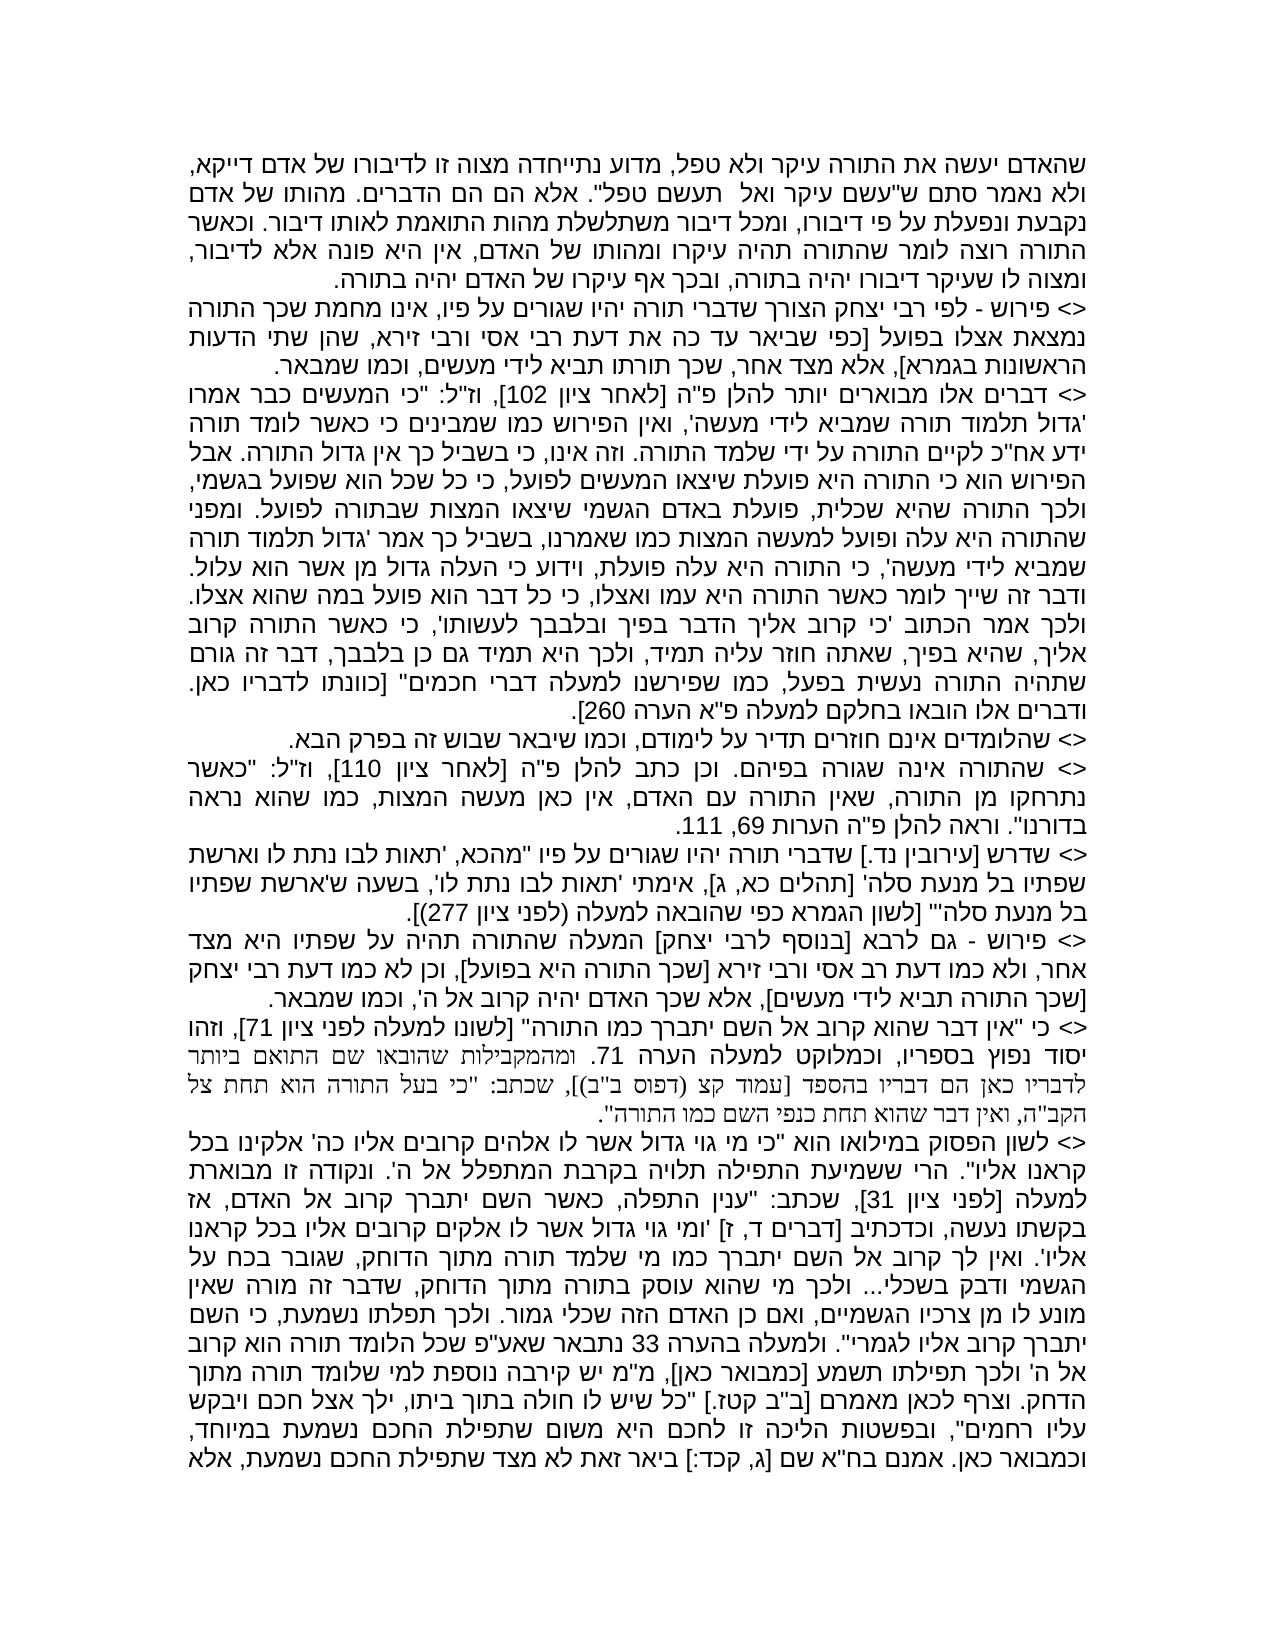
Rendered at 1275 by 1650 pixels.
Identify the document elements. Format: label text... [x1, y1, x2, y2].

text <> דברים אלו מבוארים יותר להלן פ"ה [לאחר ציון 102], וז"ל: "כי המעשים כבר אמרו 'גדול תלמוד תורה שמביא לידי מעשה', ואין הפירוש כמו שמבינים כי כאשר לומד תורה ידע אח"כ לקיים התורה על ידי שלמד התורה. וזה אינו, כי בשביל כך אין גדול התורה. אבל הפירוש הוא כי התורה היא פועלת שיצאו המעשים לפועל, כי כל שכל הוא שפועל בגשמי, ולכך התורה שהיא שכלית, פועלת באדם הגשמי שיצאו המצות שבתורה לפועל. ומפני שהתורה היא עלה ופועל למעשה המצות כמו שאמרנו, בשביל כך אמר 'גדול תלמוד תורה שמביא לידי מעשה', כי התורה היא עלה פועלת, וידוע כי העלה גדול מן אשר הוא עלול. ודבר זה שייך לומר כאשר התורה היא עמו ואצלו, כי כל דבר הוא פועל במה שהוא אצלו. ולכך אמר הכתוב 'כי קרוב אליך הדבר בפיך ובלבבך לעשותו', כי כאשר התורה קרוב אליך, שהיא בפיך, שאתה חוזר עליה תמיד, ולכך היא תמיד גם כן בלבבך, דבר זה גורם שתהיה התורה נעשית בפעל, כמו שפירשנו למעלה דברי חכמים" [כוונתו לדבריו כאן. ודברים אלו הובאו בחלקם למעלה פ"א הערה 260]. [187, 955, 1087, 1300]
text <> שהתורה אינה שגורה בפיהם. וכן כתב להלן פ"ה [לאחר ציון 110], וז"ל: "כאשר נתרחקו מן התורה, שאין התורה עם האדם, אין כאן מעשה המצות, כמו שהוא נראה בדורנו". וראה להלן פ"ה הערות 69, 111. [187, 1329, 1087, 1415]
text <> שהלומדים אינם חוזרים תדיר על לימודם, וכמו שיבאר שבוש זה בפרק הבא. [187, 1300, 1087, 1329]
text <> הנה נאמר בתורה [דברים ו, ז] "ודברת בם", ופירש רש"י שם "שלא יהא עיקר דבורך אלא בם, עשם עיקר ואל תעשם טפל". ויש לתמוה, דאם מטרת המצוה היא להורות שהאדם יעשה את התורה עיקר ולא טפל, מדוע נתייחדה מצוה זו לדיבורו של אדם דייקא, ולא נאמר סתם ש"עשם עיקר ואל תעשם טפל". אלא הם הם הדברים. מהותו של אדם נקבעת ונפעלת על פי דיבורו, ומכל דיבור משתלשלת מהות התואמת לאותו דיבור. וכאשר התורה רוצה לומר שהתורה תהיה עיקרו ומהותו של האדם, אין היא פונה אלא לדיבור, ומצוה לו שעיקר דיבורו יהיה בתורה, ובכך אף עיקרו של האדם יהיה בתורה. [187, 668, 1087, 869]
text <> פירוש - לפי רבי יצחק הצורך שדברי תורה יהיו שגורים על פיו, אינו מחמת שכך התורה נמצאת אצלו בפועל [כפי שביאר עד כה את דעת רבי אסי ורבי זירא, שהן שתי הדעות הראשונות בגמרא], אלא מצד אחר, שכך תורתו תביא לידי מעשים, וכמו שמבאר. [187, 869, 1087, 955]
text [187, 150, 1087, 668]
